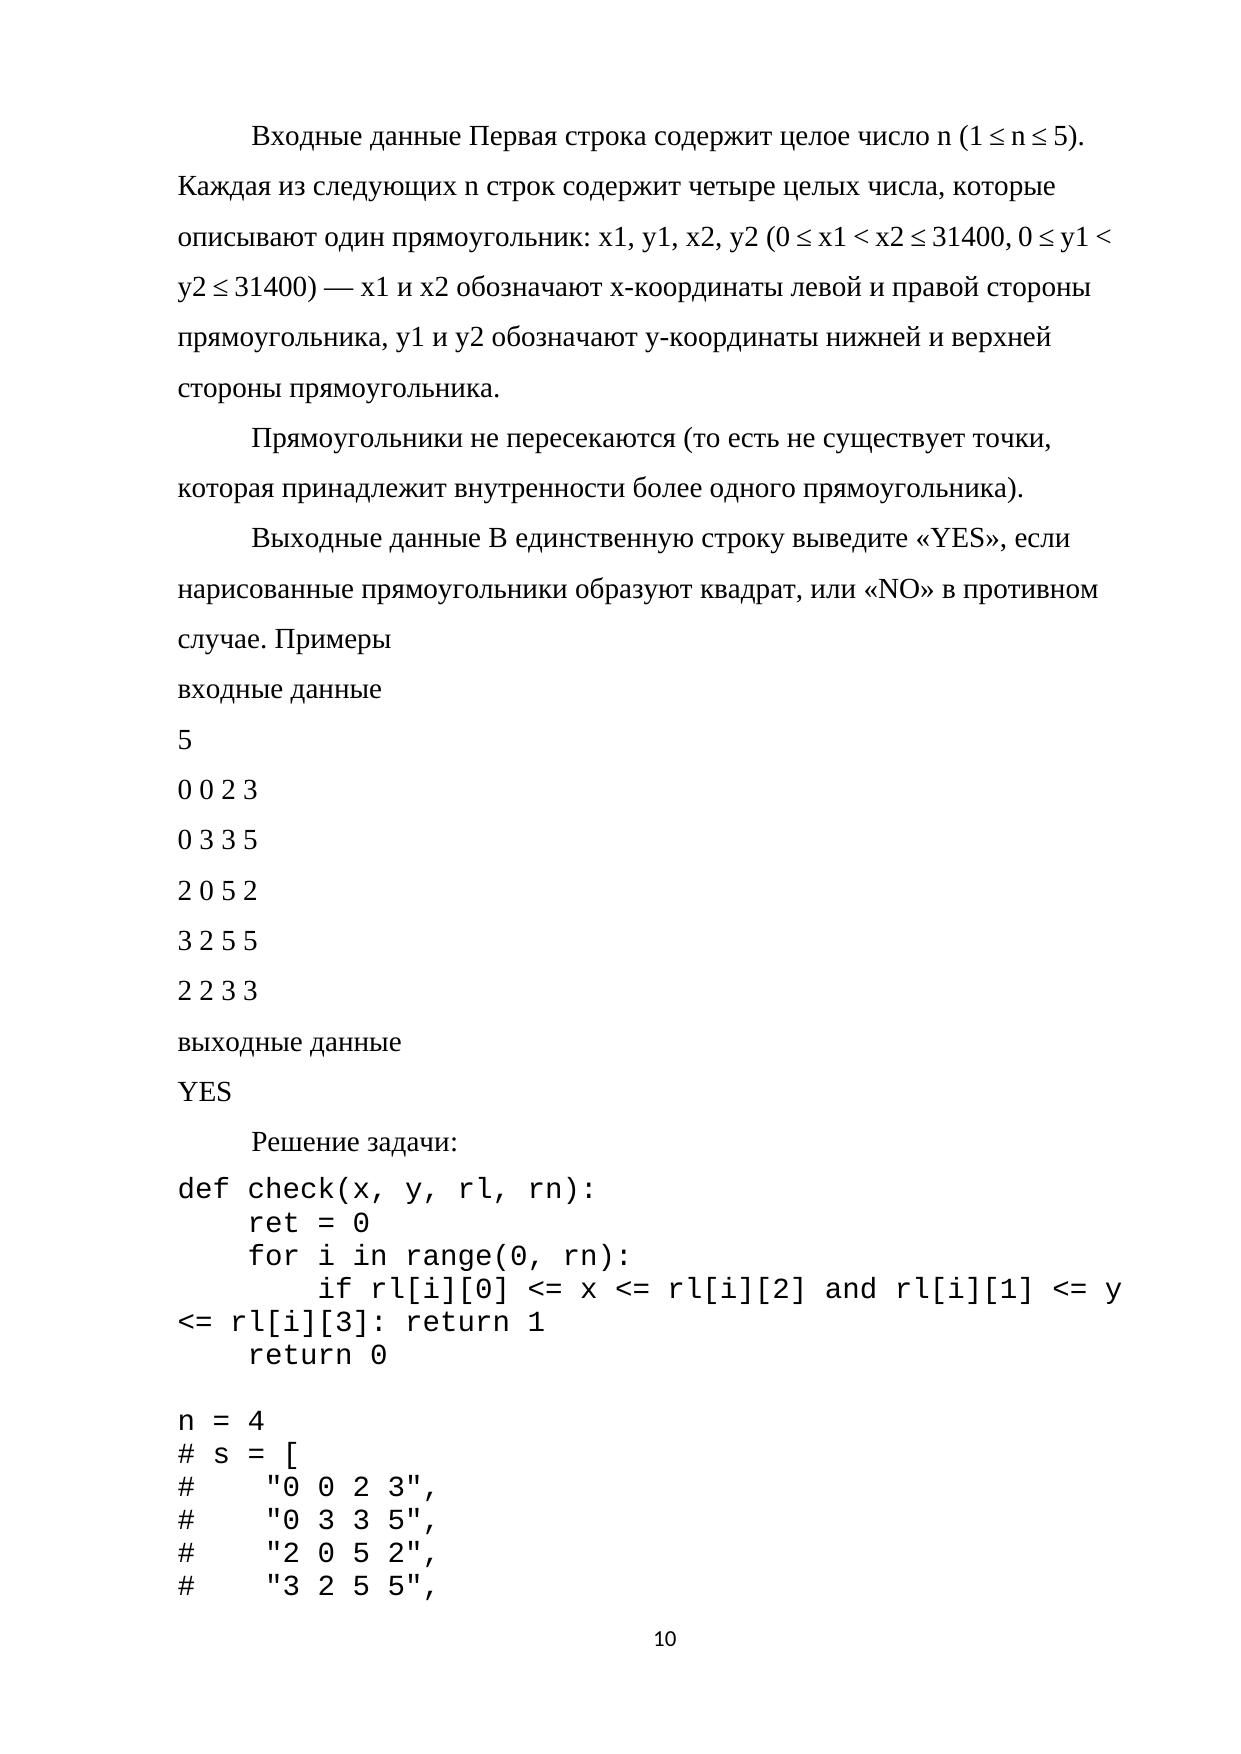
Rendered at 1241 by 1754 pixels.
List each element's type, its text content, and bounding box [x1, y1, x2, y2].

text Выходные данные В единственную строку выведите «YES», если нарисованные прямоугольники образуют квадрат, или «NO» в противном случае. Примеры входные данные 5 0 0 2 3 0 3 3 5 2 0 5 2 3 2 5 5 2 2 3 3 выходные данные YES [177, 521, 1152, 1108]
text Входные данные Первая строка содержит целое число n (1 ≤ n ≤ 5). Каждая из следующих n строк содержит четыре целых числа, которые описывают один прямоугольник: x1, y1, x2, y2 (0 ≤ x1 < x2 ≤ 31400, 0 ≤ y1 < y2 ≤ 31400) — x1 и x2 обозначают x-координаты левой и правой стороны прямоугольника, y1 и y2 обозначают y-координаты нижней и верхней стороны прямоугольника. [177, 118, 1152, 403]
text Прямоугольники не пересекаются (то есть не существует точки, которая принадлежит внутренности более одного прямоугольника). [177, 420, 1152, 504]
text Решение задачи: [177, 1124, 1152, 1158]
